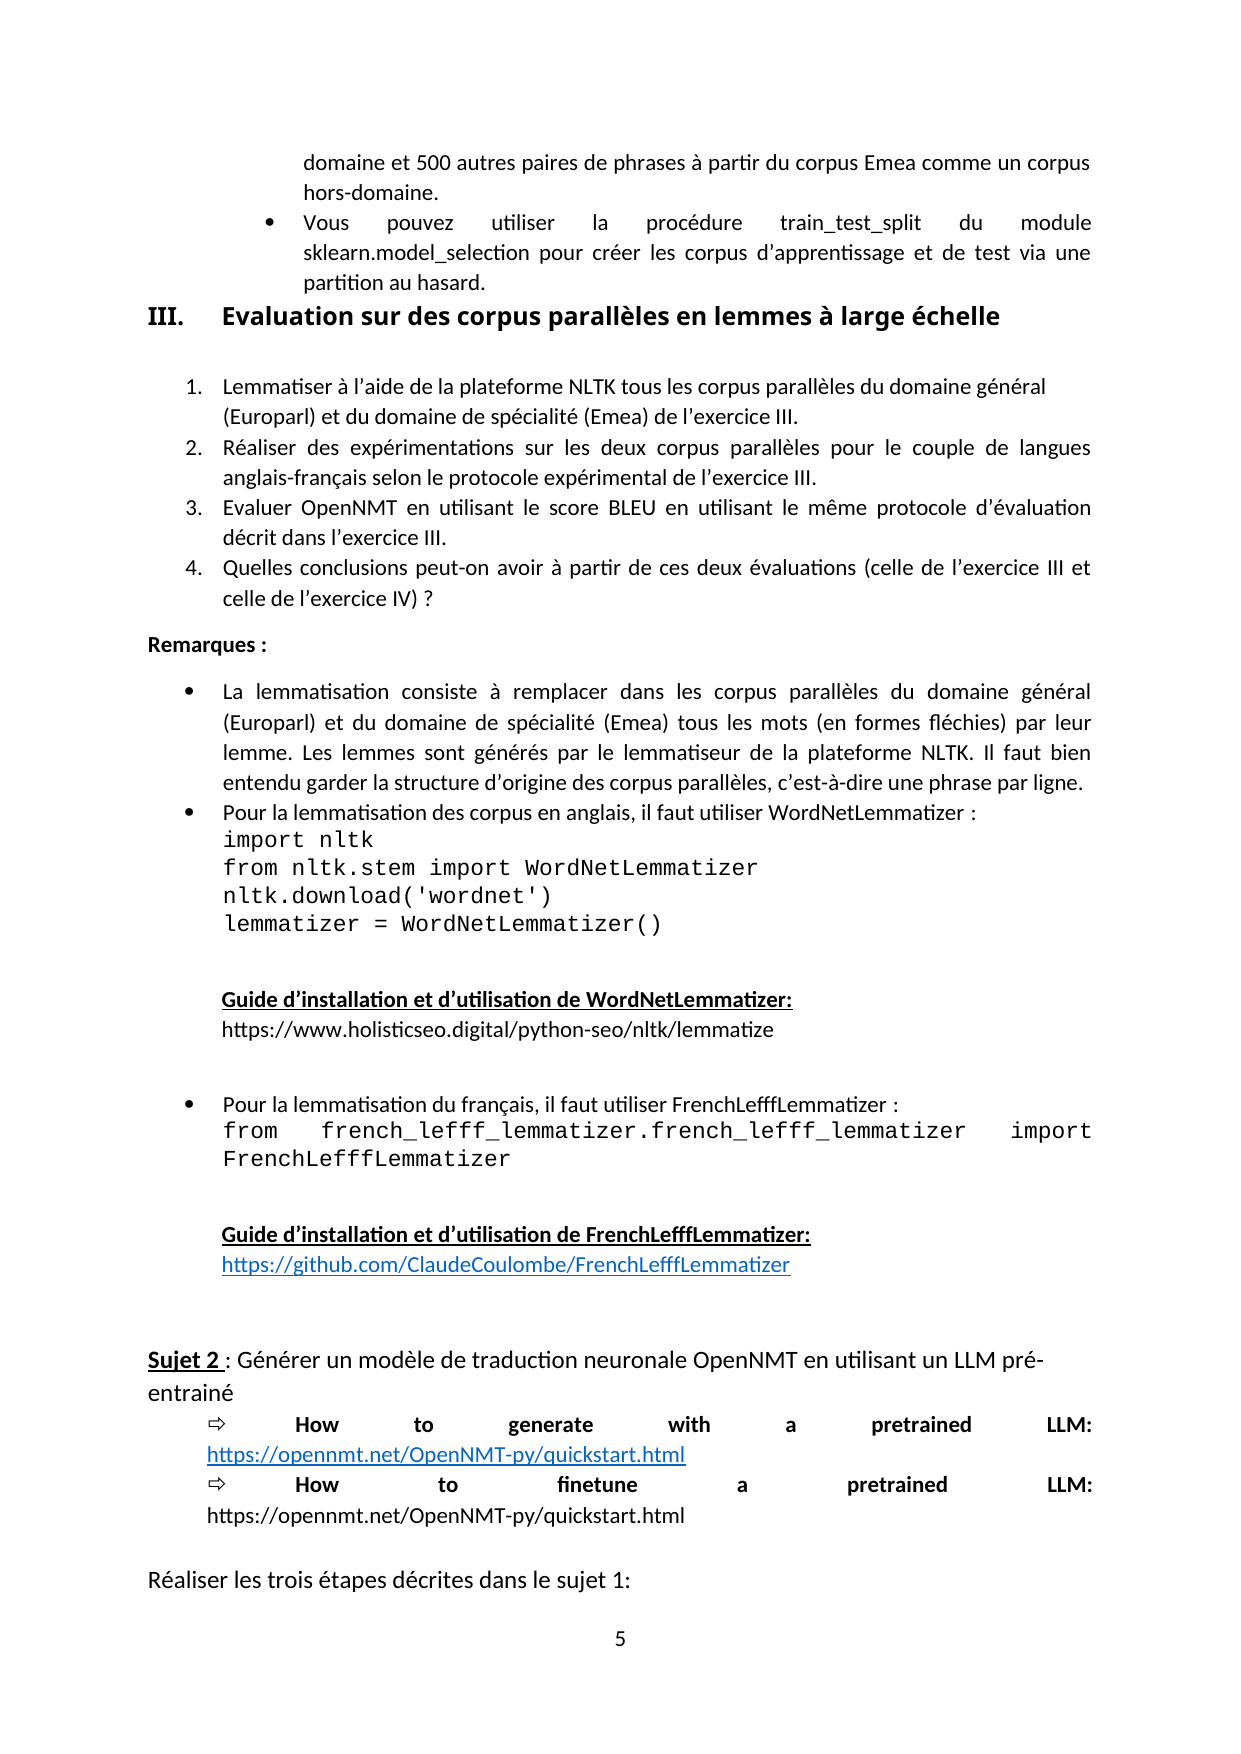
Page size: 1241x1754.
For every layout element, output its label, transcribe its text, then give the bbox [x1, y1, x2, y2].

list Evaluer OpenNMT en utilisant le score BLEU en utilisant le même protocole d’évaluation décrit dans l’exercice III. [185, 493, 1093, 551]
list Quelles conclusions peut-on avoir à partir de ces deux évaluations (celle de l’exercice III et celle de l’exercice IV) ? [185, 553, 1093, 612]
list Réaliser des expérimentations sur les deux corpus parallèles pour le couple de langues anglais-français selon le protocole expérimental de l’exercice III. [185, 433, 1093, 491]
list Evaluation sur des corpus parallèles en lemmes à large échelle [148, 299, 1093, 333]
list nltk.download('wordnet') [223, 884, 1093, 910]
list import nltk [223, 828, 1093, 854]
list lemmatizer = WordNetLemmatizer() [223, 912, 1093, 938]
list How to generate with a pretrained LLM: https://opennmt.net/OpenNMT-py/quickstart.html [207, 1410, 1093, 1468]
list Vous pouvez utiliser la procédure train_test_split du module sklearn.model_selection pour créer les corpus d’apprentissage et de test via une partition au hasard. [266, 208, 1093, 296]
text Remarques : [148, 631, 1093, 658]
list How to finetune a pretrained LLM: https://opennmt.net/OpenNMT-py/quickstart.html [207, 1471, 1093, 1529]
text Guide d’installation et d’utilisation de WordNetLemmatizer: https://www.holisticseo.digital/python-seo/nltk/lemmatize [221, 985, 1093, 1043]
list Pour la lemmatisation du français, il faut utiliser FrenchLefffLemmatizer : [185, 1090, 1093, 1118]
list Lemmatiser à l’aide de la plateforme NLTK tous les corpus parallèles du domaine général (Europarl) et du domaine de spécialité (Emea) de l’exercice III. [185, 372, 1093, 430]
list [266, 148, 1093, 206]
list Sujet 2 : Générer un modèle de traduction neuronale OpenNMT en utilisant un LLM pré-entrainé [148, 1344, 1093, 1408]
list La lemmatisation consiste à remplacer dans les corpus parallèles du domaine général (Europarl) et du domaine de spécialité (Emea) tous les mots (en formes fléchies) par leur lemme. Les lemmes sont générés par le lemmatiseur de la plateforme NLTK. Il faut bien entendu garder la structure d’origine des corpus parallèles, c’est-à-dire une phrase par ligne. [185, 677, 1093, 796]
text Guide d’installation et d’utilisation de FrenchLefffLemmatizer: https://github.com/ClaudeCoulombe/FrenchLefffLemmatizer [221, 1220, 1093, 1278]
list from nltk.stem import WordNetLemmatizer [223, 856, 1093, 882]
list Réaliser les trois étapes décrites dans le sujet 1: [148, 1564, 1093, 1594]
list Pour la lemmatisation des corpus en anglais, il faut utiliser WordNetLemmatizer : [185, 798, 1093, 826]
list from french_lefff_lemmatizer.french_lefff_lemmatizer import FrenchLefffLemmatizer [223, 1120, 1093, 1174]
